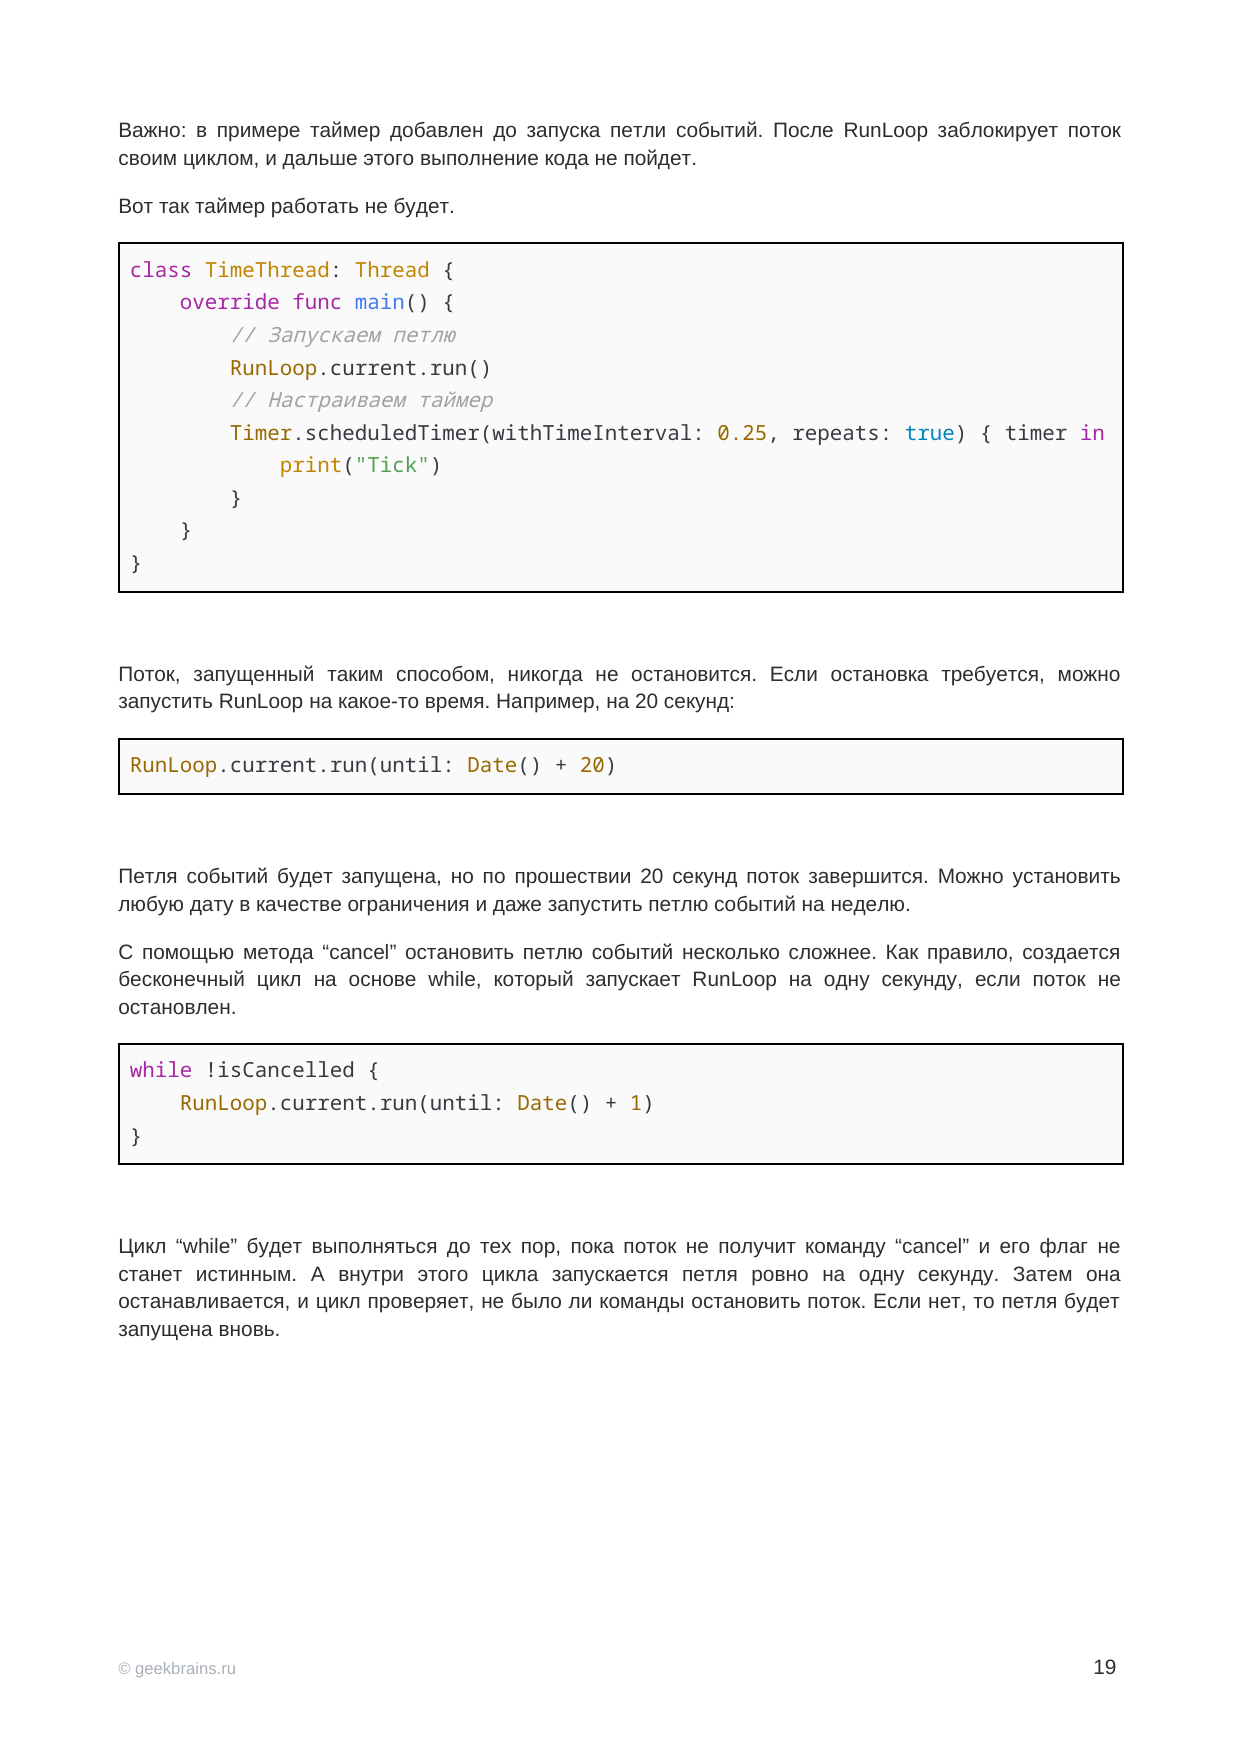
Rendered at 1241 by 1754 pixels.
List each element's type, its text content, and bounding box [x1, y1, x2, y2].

text Поток, запущенный таким способом, никогда не остановится. Если остановка требуется, можно запустить RunLoop на какое-то время. Например, на 20 секунд: [118, 662, 1122, 713]
text С помощью метода “cancel” остановить петлю событий несколько сложнее. Как правило, создается бесконечный цикл на основе while, который запускает RunLoop на одну секунду, если поток не остановлен. [118, 940, 1122, 1019]
table_header RunLoop.current.run(until: Date() + 20) [120, 740, 1122, 793]
table_header class TimeThread: Thread { override func main() { // Запускаем петлю RunLoop.current.run() // Настраиваем таймер Timer.scheduledTimer(withTimeInterval: 0.25, repeats: true) { timer in print("Tick") } } } [120, 244, 1122, 591]
text Цикл “while” будет выполняться до тех пор, пока поток не получит команду “cancel” и его флаг не станет истинным. А внутри этого цикла запускается петля ровно на одну секунду. Затем она останавливается, и цикл проверяет, не было ли команды остановить поток. Если нет, то петля будет запущена вновь. [118, 1234, 1122, 1341]
text Вот так таймер работать не будет. [118, 194, 1122, 218]
table_header while !isCancelled { RunLoop.current.run(until: Date() + 1) } [120, 1045, 1122, 1163]
text Петля событий будет запущена, но по прошествии 20 секунд поток завершится. Можно установить любую дату в качестве ограничения и даже запустить петлю событий на неделю. [118, 864, 1122, 915]
text Важно: в примере таймер добавлен до запуска петли событий. После RunLoop заблокирует поток своим циклом, и дальше этого выполнение кода не пойдет. [118, 118, 1122, 169]
